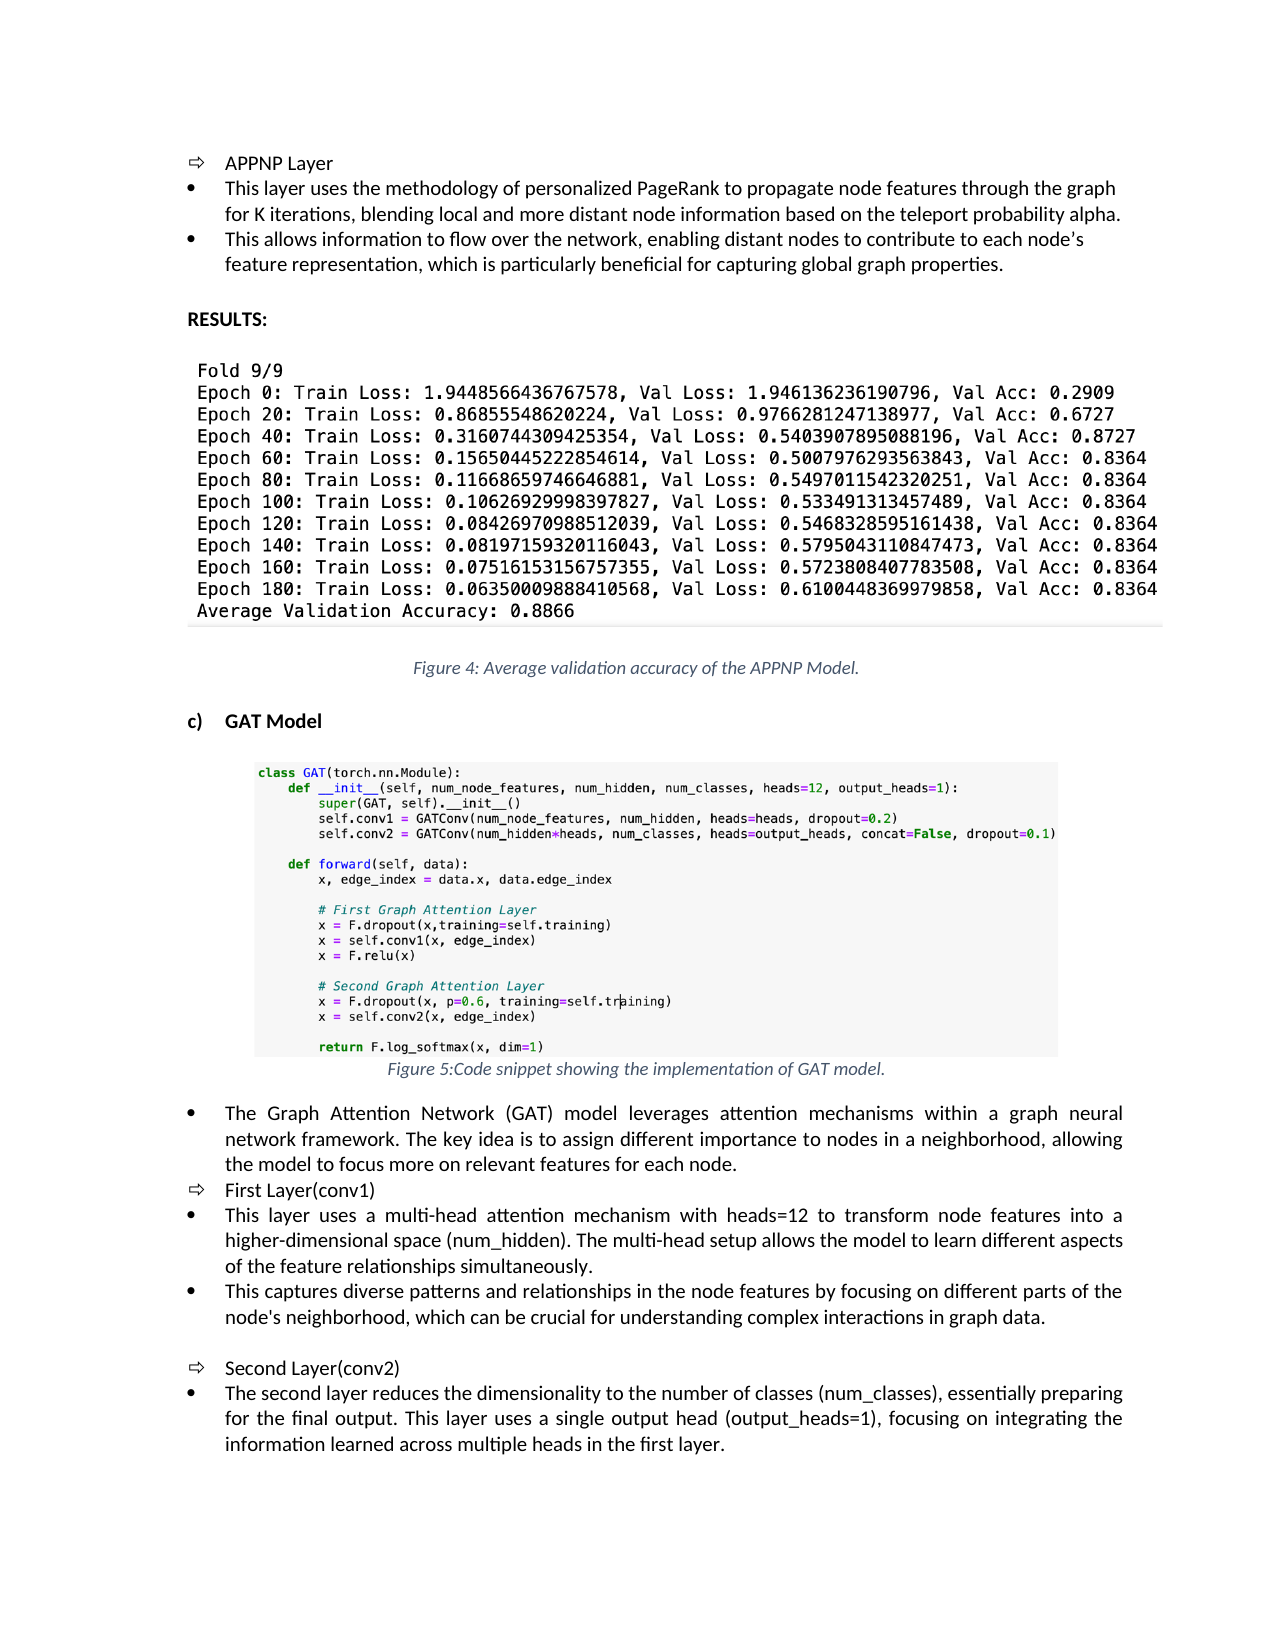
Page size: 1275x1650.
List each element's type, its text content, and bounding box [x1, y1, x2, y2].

text Figure 4: Average validation accuracy of the APPNP Model. [150, 656, 1125, 679]
list The Graph Attention Network (GAT) model leverages attention mechanisms within a graph neural network framework. The key idea is to assign different importance to nodes in a neighborhood, allowing the model to focus more on relevant features for each node. [187, 1101, 1125, 1177]
text RESULTS: [187, 306, 1125, 332]
list This layer uses the methodology of personalized PageRank to propagate node features through the graph for K iterations, blending local and more distant node information based on the teleport probability alpha. [187, 175, 1125, 226]
text Figure 5:Code snippet showing the implementation of GAT model. [150, 1057, 1125, 1080]
picture [254, 762, 1059, 1057]
list This allows information to flow over the network, enabling distant nodes to contribute to each node’s feature representation, which is particularly beneficial for capturing global graph properties. [187, 226, 1125, 277]
picture [187, 360, 1163, 627]
list First Layer(conv1) [187, 1177, 1125, 1202]
list Second Layer(conv2) [187, 1355, 1125, 1380]
list The second layer reduces the dimensionality to the number of classes (num_classes), essentially preparing for the final output. This layer uses a single output head (output_heads=1), focusing on integrating the information learned across multiple heads in the first layer. [187, 1380, 1125, 1456]
list This layer uses a multi-head attention mechanism with heads=12 to transform node features into a higher-dimensional space (num_hidden). The multi-head setup allows the model to learn different aspects of the feature relationships simultaneously. [187, 1202, 1125, 1278]
list This captures diverse patterns and relationships in the node features by focusing on different parts of the node's neighborhood, which can be crucial for understanding complex interactions in graph data. [187, 1278, 1125, 1329]
list APPNP Layer [187, 150, 1125, 175]
list GAT Model [187, 708, 1125, 734]
